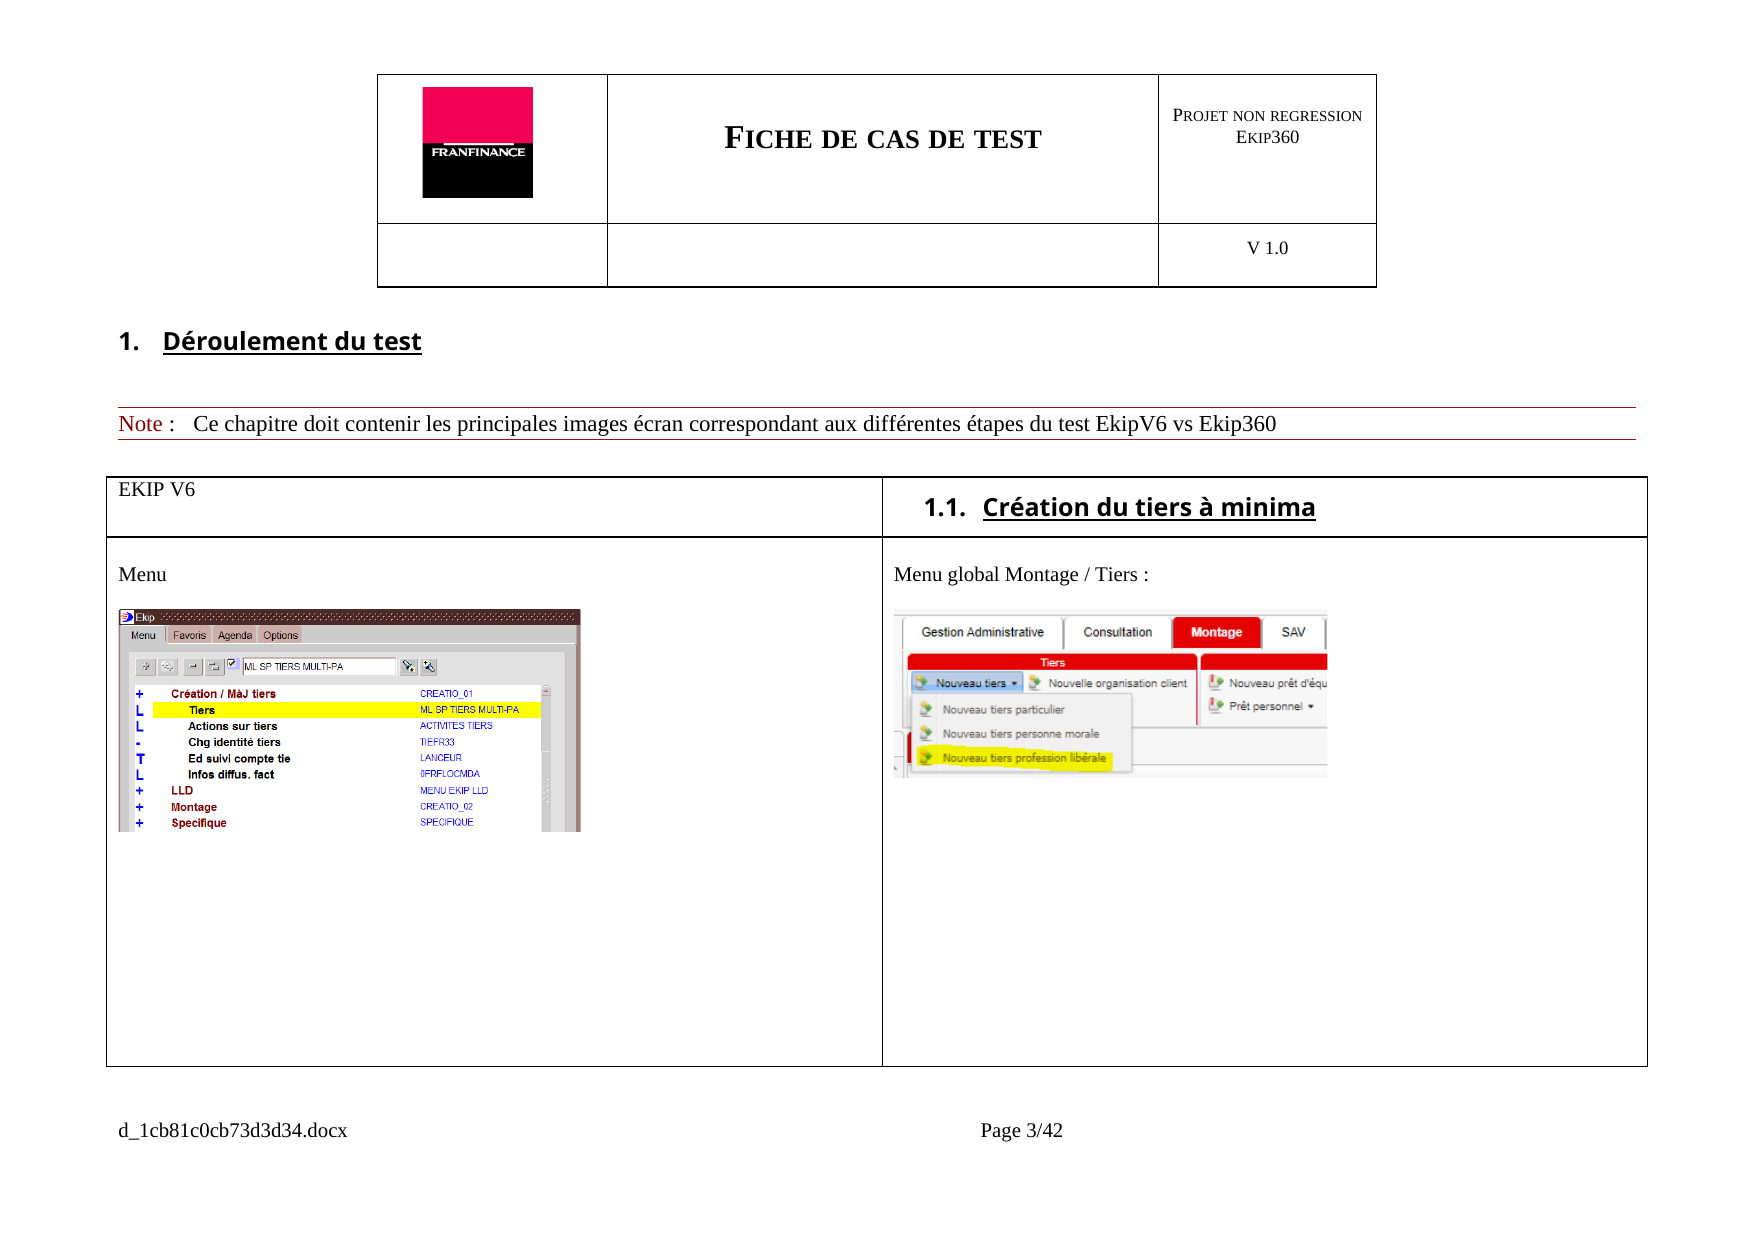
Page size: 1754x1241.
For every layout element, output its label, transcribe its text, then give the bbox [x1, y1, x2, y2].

picture [893, 609, 1328, 778]
picture [118, 609, 581, 832]
list Note : Ce chapitre doit contenir les principales images écran correspondant aux différentes étapes du test EkipV6 vs Ekip360 [118, 408, 1636, 439]
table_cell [883, 538, 1647, 1066]
table_header EKIP V6 [107, 478, 882, 536]
subtitle Déroulement du test [118, 324, 1569, 358]
table_header Création du tiers à minima [883, 478, 1647, 536]
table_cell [107, 538, 882, 1066]
